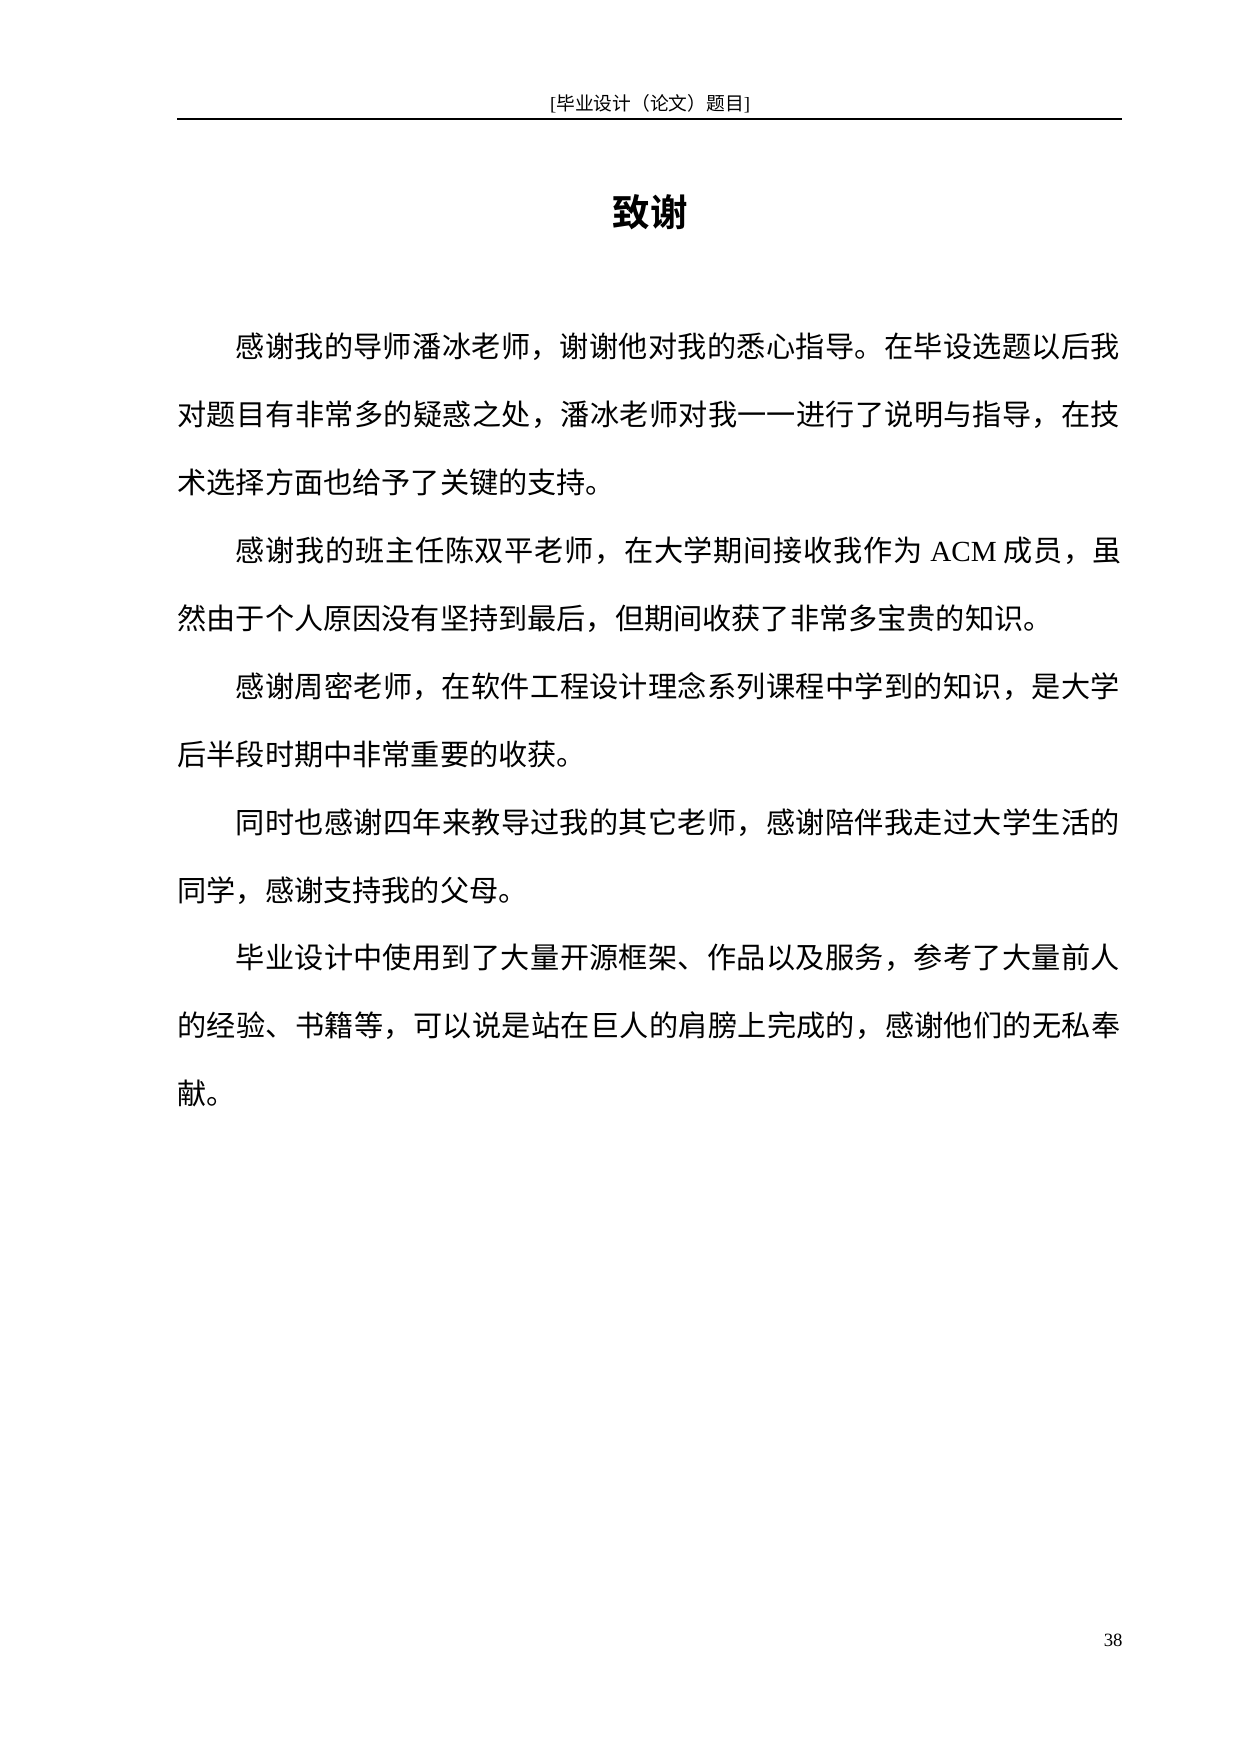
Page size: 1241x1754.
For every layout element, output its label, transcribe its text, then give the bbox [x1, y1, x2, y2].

text 感谢我的导师潘冰老师，谢谢他对我的悉心指导。在毕设选题以后我对题目有非常多的疑惑之处，潘冰老师对我一一进行了说明与指导，在技术选择方面也给予了关键的支持。 [177, 311, 1122, 515]
text 感谢周密老师，在软件工程设计理念系列课程中学到的知识，是大学后半段时期中非常重要的收获。 [177, 651, 1122, 786]
text 毕业设计中使用到了大量开源框架、作品以及服务，参考了大量前人的经验、书籍等，可以说是站在巨人的肩膀上完成的，感谢他们的无私奉献。 [177, 922, 1122, 1126]
subtitle 致谢 [177, 176, 1122, 244]
text 感谢我的班主任陈双平老师，在大学期间接收我作为ACM成员，虽然由于个人原因没有坚持到最后，但期间收获了非常多宝贵的知识。 [177, 515, 1122, 651]
text 同时也感谢四年来教导过我的其它老师，感谢陪伴我走过大学生活的同学，感谢支持我的父母。 [177, 786, 1122, 922]
